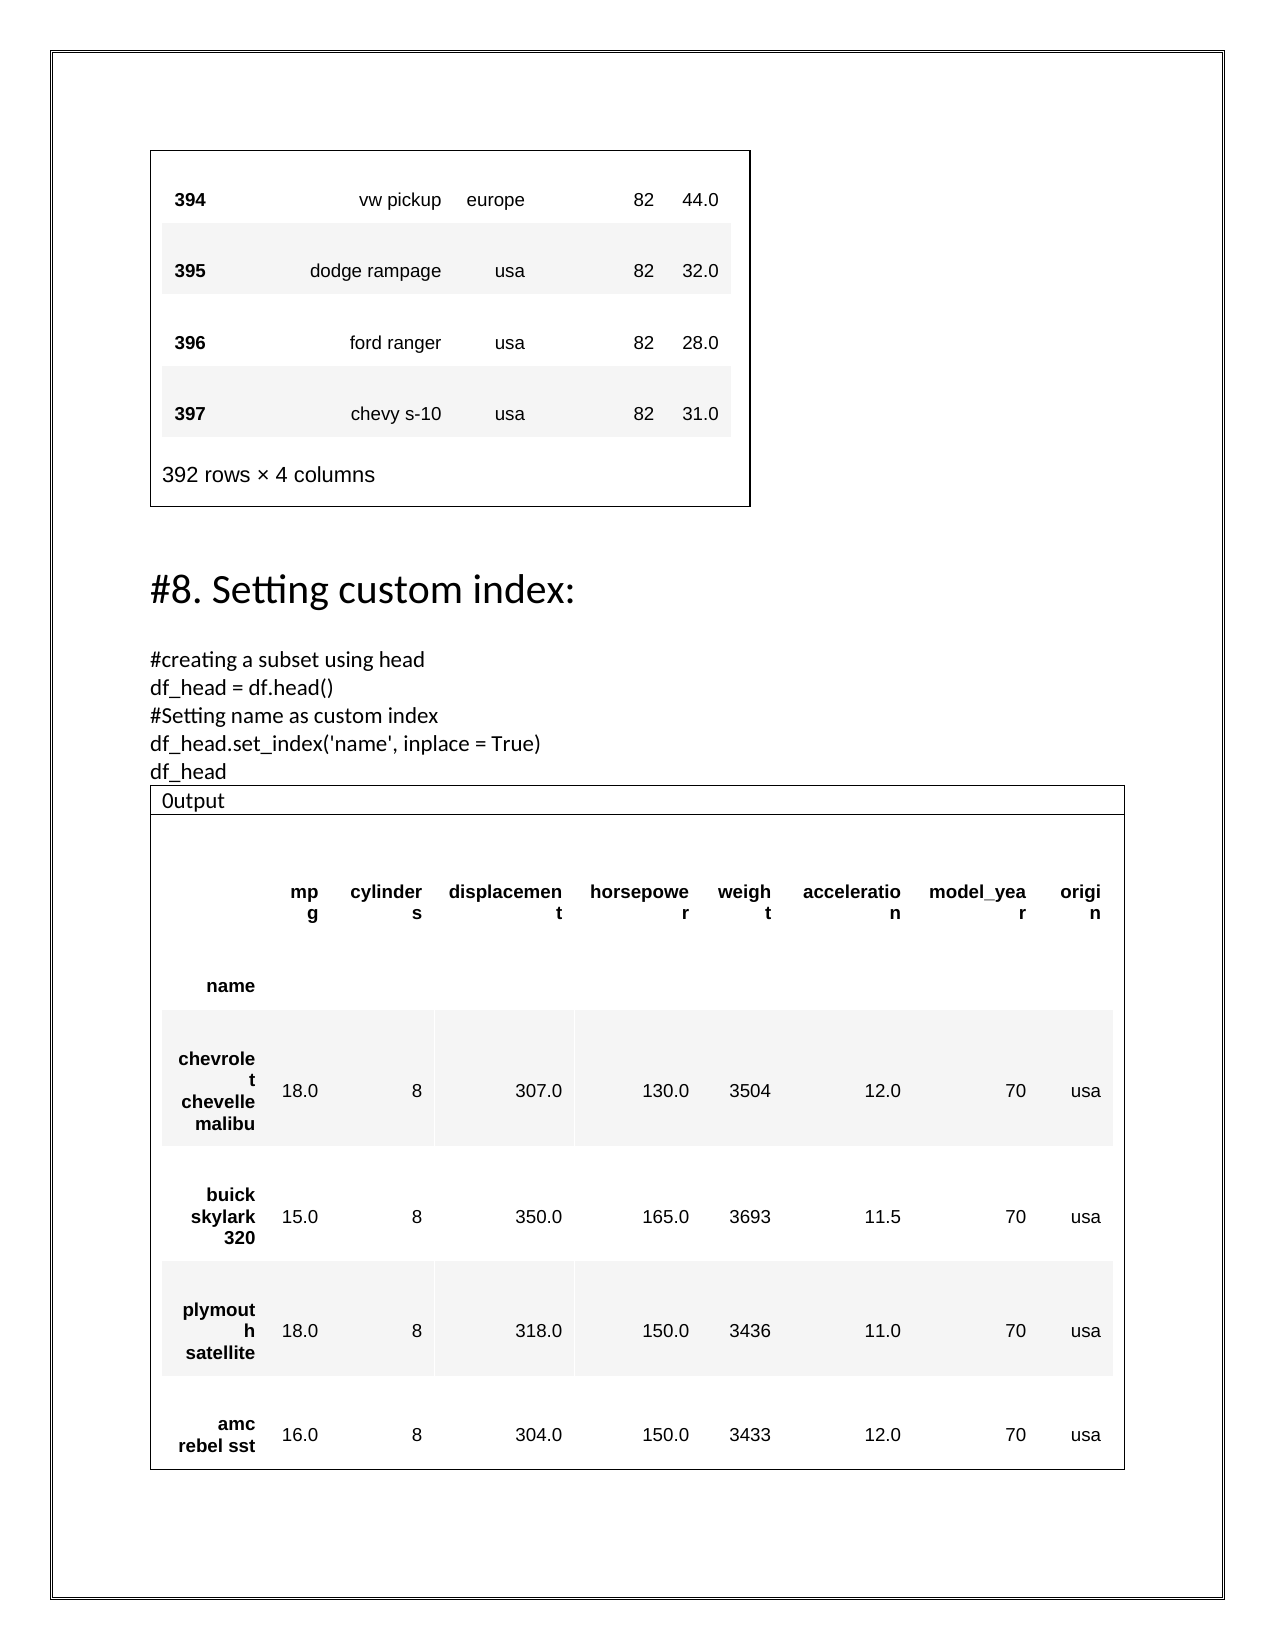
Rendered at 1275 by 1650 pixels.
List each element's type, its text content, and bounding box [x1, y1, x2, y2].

text #creating a subset using head [150, 645, 1125, 673]
table_cell [151, 815, 1124, 1469]
text #8. Setting custom index: [150, 563, 1125, 614]
table_header 0utput [151, 786, 1124, 814]
text df_head = df.head() [150, 673, 1125, 701]
text df_head.set_index('name', inplace = True) [150, 729, 1125, 757]
text df_head [150, 757, 1125, 785]
table_cell 392 rows × 4 columns [151, 151, 749, 506]
text #Setting name as custom index [150, 701, 1125, 729]
